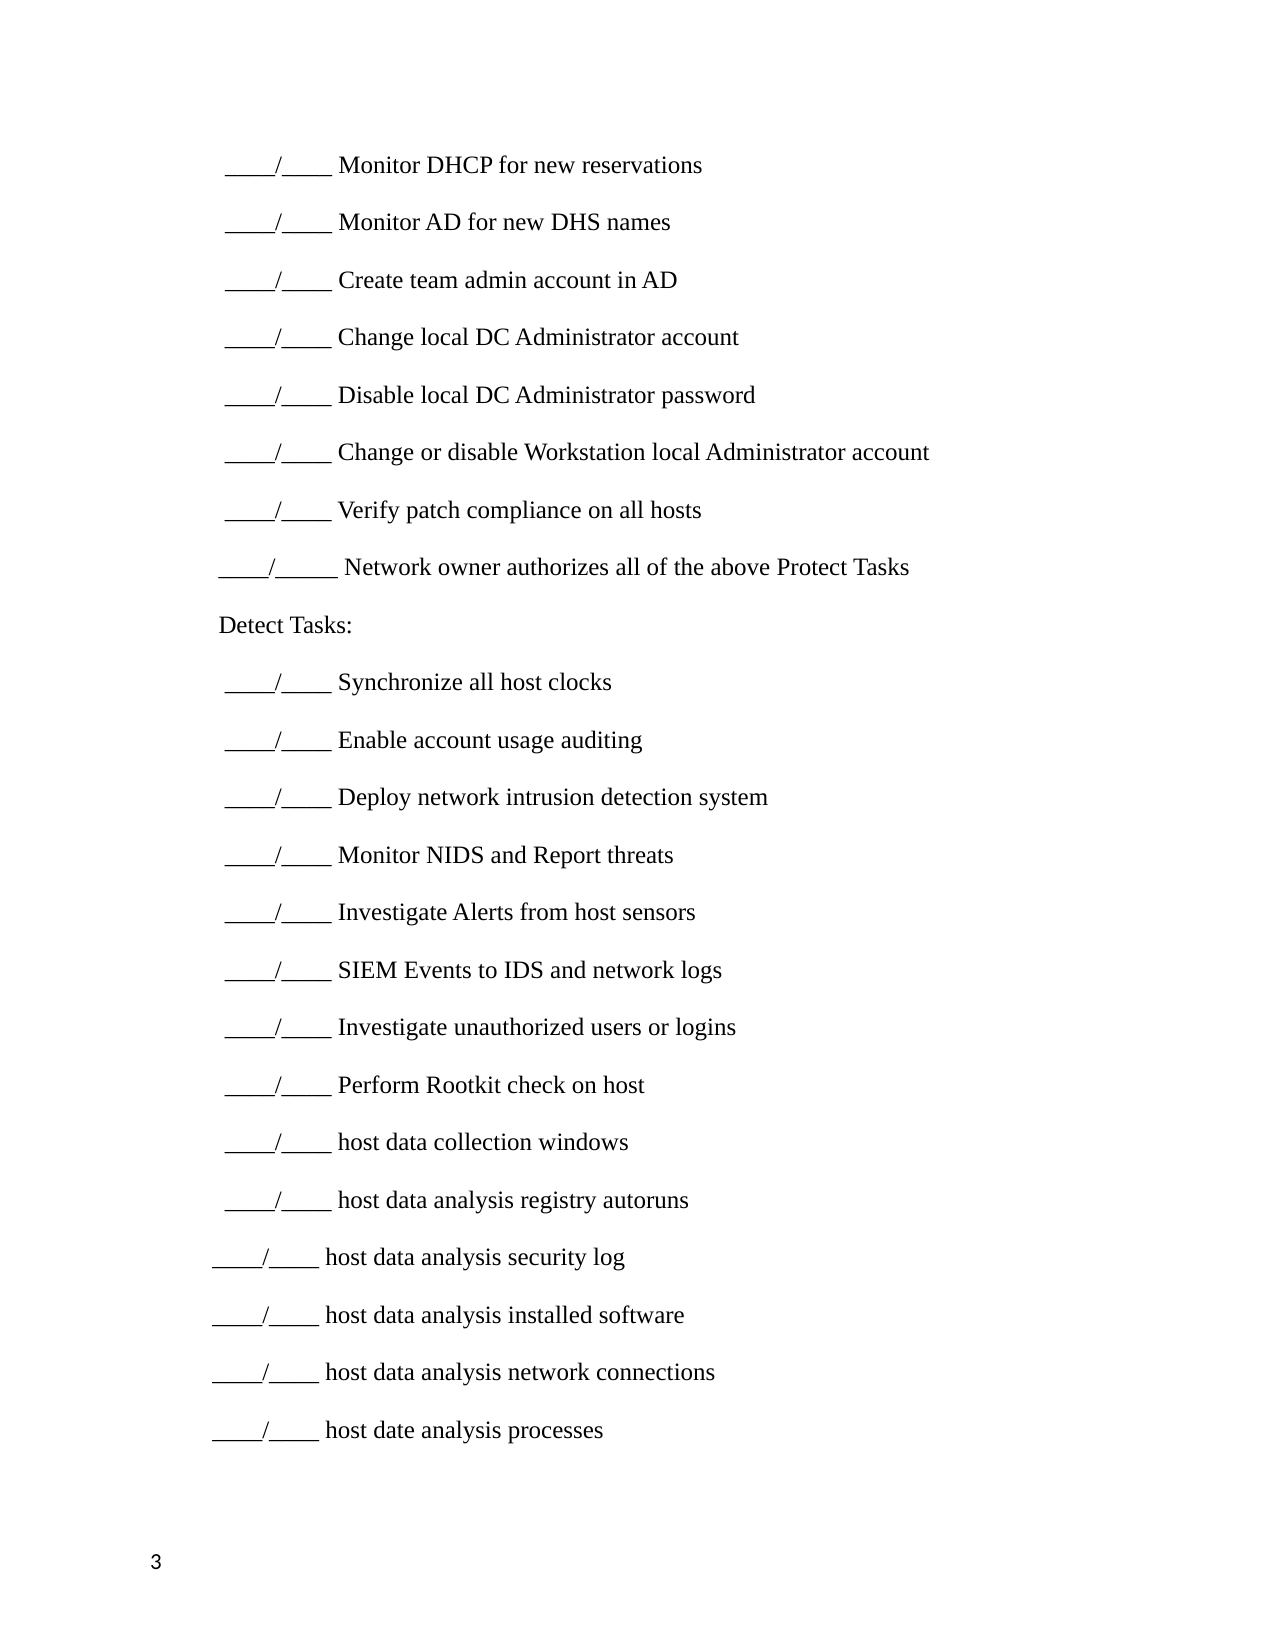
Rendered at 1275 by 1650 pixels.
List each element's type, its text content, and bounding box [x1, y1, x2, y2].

list ____/____ Deploy network intrusion detection system [162, 782, 1125, 811]
list ____/____ Change local DC Administrator account [162, 322, 1125, 351]
list ____/____ Create team admin account in AD [162, 265, 1125, 294]
list ____/____ Investigate Alerts from host sensors [162, 897, 1125, 926]
list ____/____ Perform Rootkit check on host [162, 1070, 1125, 1099]
list ____/____ Disable local DC Administrator password [162, 380, 1125, 409]
list ____/____ Investigate unauthorized users or logins [162, 1012, 1125, 1041]
list ____/____ Monitor AD for new DHS names [162, 207, 1125, 236]
list ____/____ Change or disable Workstation local Administrator account [162, 437, 1125, 466]
list ____/____ host data collection windows [162, 1127, 1125, 1156]
list ____/____ Monitor NIDS and Report threats [162, 840, 1125, 869]
list ____/____ host date analysis processes [162, 1415, 1125, 1444]
list ____/____ Enable account usage auditing [162, 725, 1125, 754]
list ____/____ SIEM Events to IDS and network logs [162, 955, 1125, 984]
list ____/____ host data analysis registry autoruns [162, 1185, 1125, 1214]
list ____/_____ Network owner authorizes all of the above Protect Tasks [162, 552, 1125, 581]
list ____/____ Monitor DHCP for new reservations [162, 150, 1125, 179]
list Detect Tasks: [162, 610, 1125, 639]
list ____/____ Synchronize all host clocks [162, 667, 1125, 696]
list ____/____ host data analysis installed software [162, 1300, 1125, 1329]
list ____/____ host data analysis network connections [162, 1357, 1125, 1386]
list ____/____ Verify patch compliance on all hosts [162, 495, 1125, 524]
list ____/____ host data analysis security log [162, 1242, 1125, 1271]
